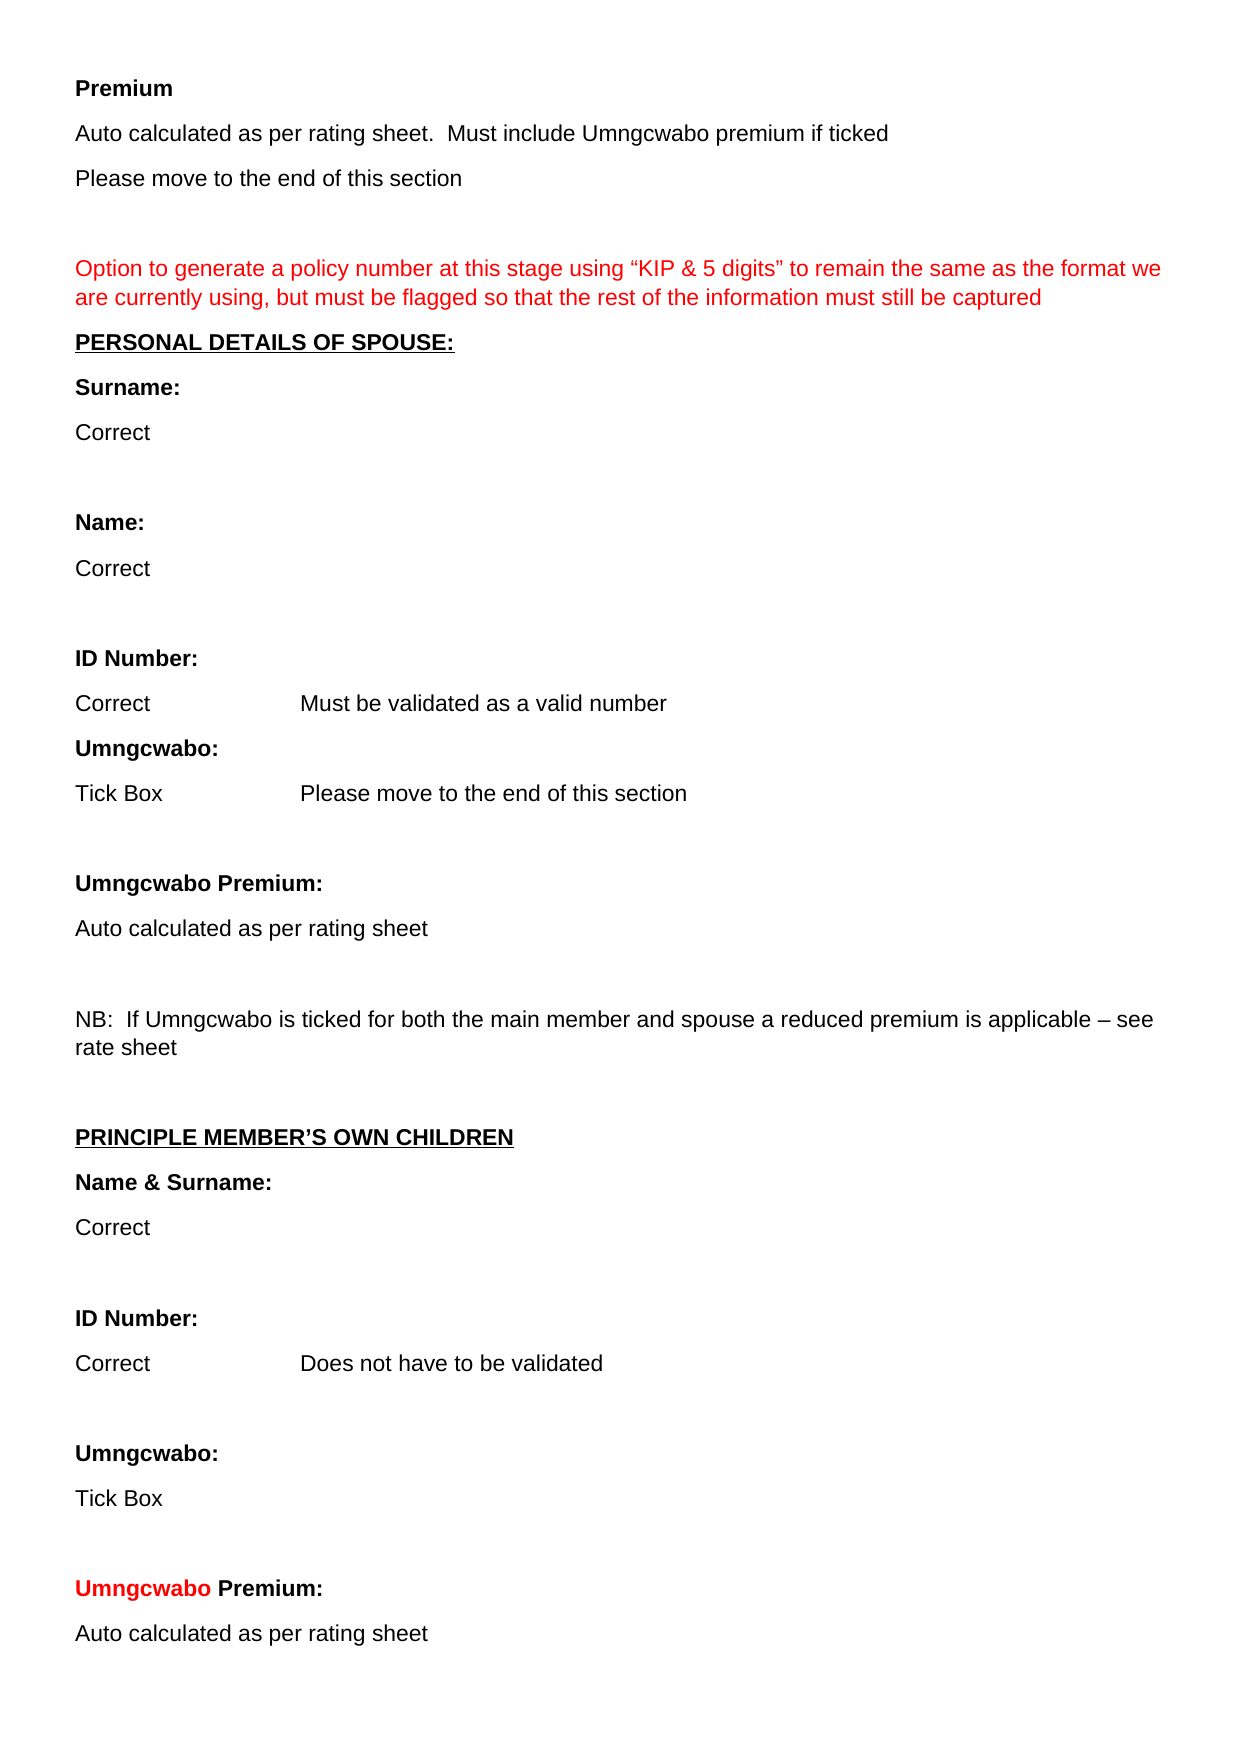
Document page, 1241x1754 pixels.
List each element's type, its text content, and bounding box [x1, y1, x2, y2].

text Umngcwabo Premium: [75, 870, 1165, 897]
text Correct [75, 554, 1165, 581]
text ID Number: [75, 645, 1165, 671]
text NB: If Umngcwabo is ticked for both the main member and spouse a reduced premium is applicable – see rate sheet [75, 1006, 1165, 1060]
text Surname: [75, 374, 1165, 400]
text Option to generate a policy number at this stage using “KIP & 5 digits” to remain the same as the format we are currently using, but must be flagged so that the rest of the information must still be captured [75, 255, 1165, 310]
text Auto calculated as per rating sheet [75, 915, 1165, 942]
text ID Number: [75, 1304, 1165, 1331]
text Premium [75, 75, 1165, 101]
text PERSONAL DETAILS OF SPOUSE: [75, 329, 1165, 355]
text Correct Must be validated as a valid number [75, 690, 1165, 716]
text Tick Box Please move to the end of this section [75, 780, 1165, 806]
text Correct [75, 1214, 1165, 1241]
text Correct [75, 419, 1165, 446]
text Tick Box [75, 1485, 1165, 1511]
text Umngcwabo: [75, 735, 1165, 761]
text Name & Surname: [75, 1169, 1165, 1196]
text Please move to the end of this section [75, 165, 1165, 192]
text Correct Does not have to be validated [75, 1350, 1165, 1376]
text Auto calculated as per rating sheet [75, 1620, 1165, 1647]
text Auto calculated as per rating sheet. Must include Umngcwabo premium if ticked [75, 120, 1165, 146]
text Umngcwabo Premium: [75, 1575, 1165, 1602]
text Name: [75, 509, 1165, 536]
text Umngcwabo: [75, 1440, 1165, 1466]
text PRINCIPLE MEMBER’S OWN CHILDREN [75, 1124, 1165, 1151]
